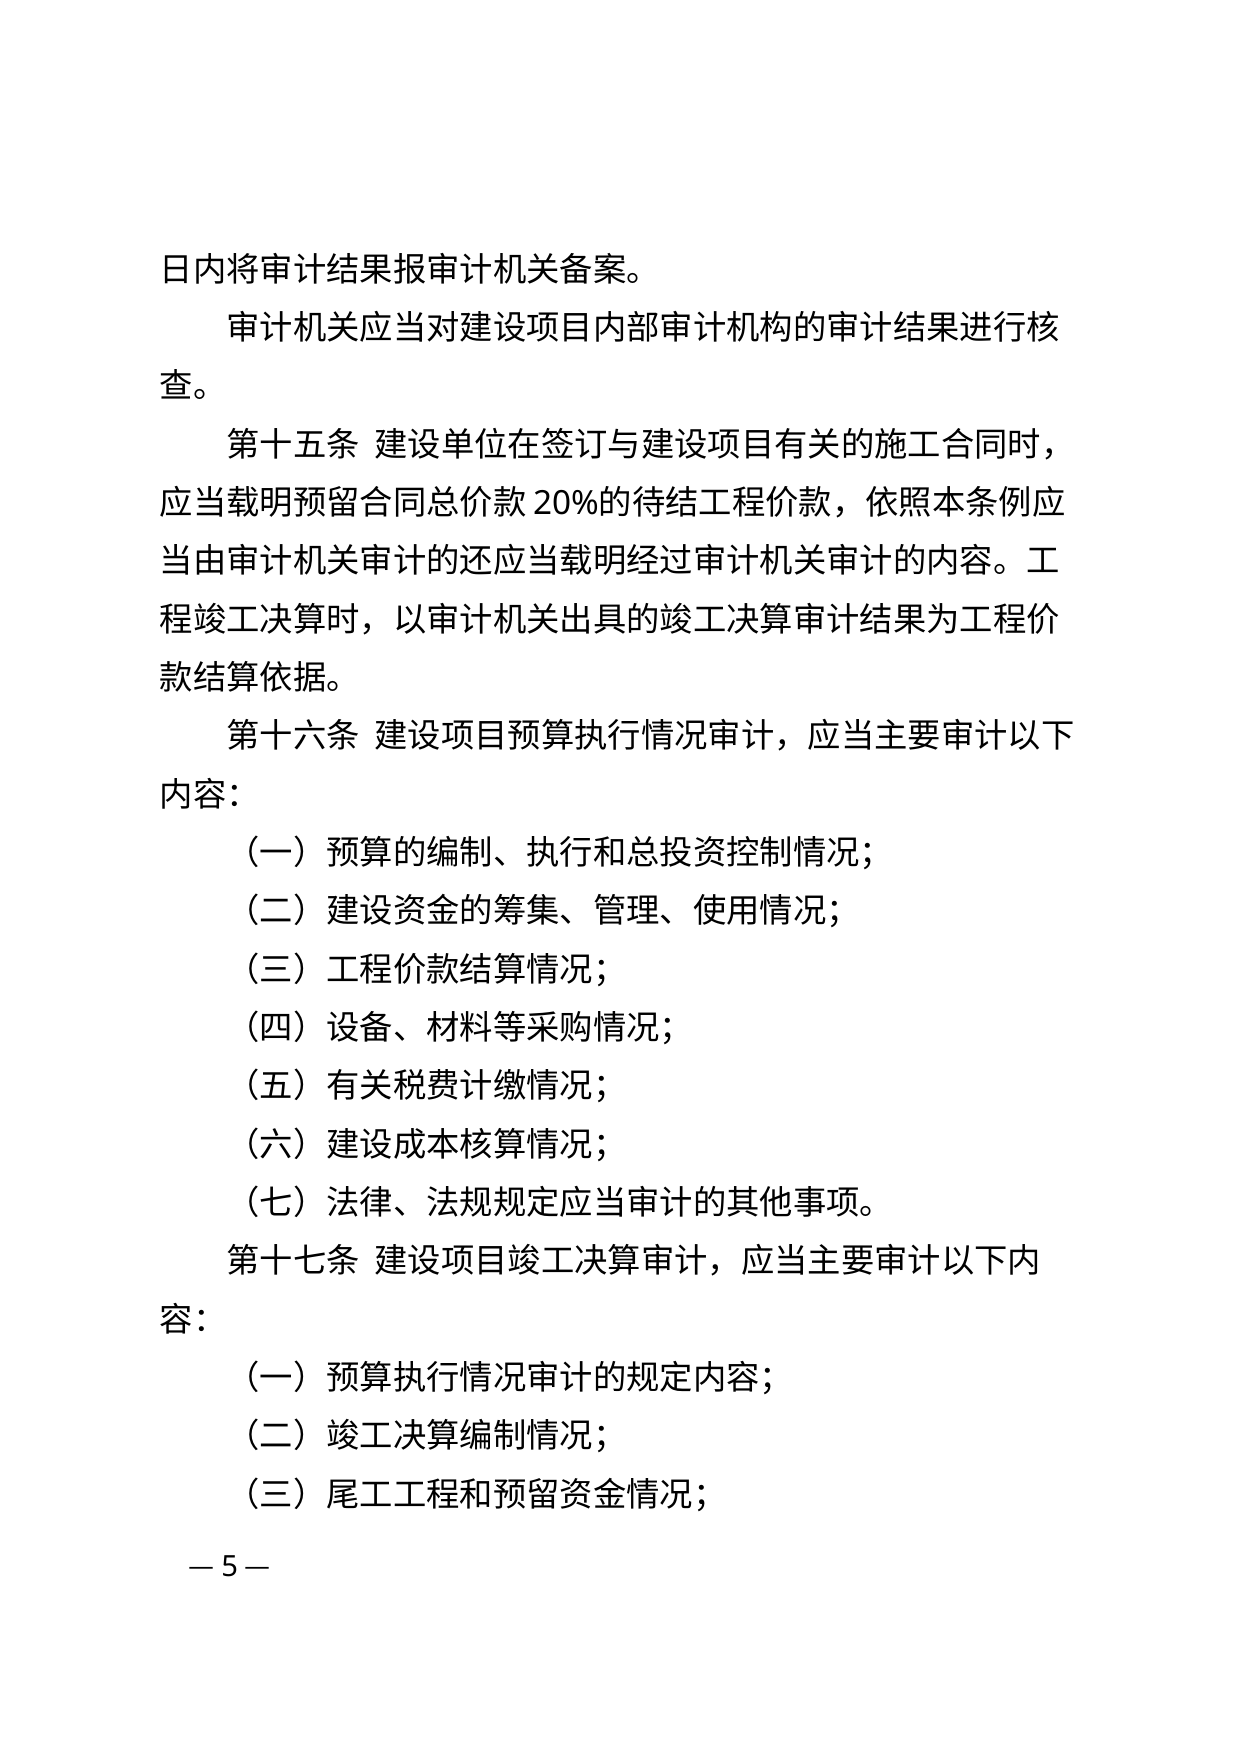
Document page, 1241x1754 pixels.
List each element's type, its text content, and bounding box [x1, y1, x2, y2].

text （二）建设资金的筹集、管理、使用情况； [159, 876, 1081, 934]
text 第十六条 建设项目预算执行情况审计，应当主要审计以下内容： [159, 701, 1081, 818]
text （一）预算的编制、执行和总投资控制情况； [159, 818, 1081, 876]
text （二）竣工决算编制情况； [159, 1401, 1081, 1459]
text （七）法律、法规规定应当审计的其他事项。 [159, 1168, 1081, 1226]
text （三）尾工工程和预留资金情况； [159, 1459, 1081, 1518]
text 审计机关应当对建设项目内部审计机构的审计结果进行核查。 [159, 293, 1081, 409]
text （六）建设成本核算情况； [159, 1109, 1081, 1168]
text （四）设备、材料等采购情况； [159, 993, 1081, 1051]
text （五）有关税费计缴情况； [159, 1051, 1081, 1109]
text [159, 234, 1081, 293]
text （一）预算执行情况审计的规定内容； [159, 1343, 1081, 1401]
text 第十五条 建设单位在签订与建设项目有关的施工合同时，应当载明预留合同总价款20%的待结工程价款，依照本条例应当由审计机关审计的还应当载明经过审计机关审计的内容。工程竣工决算时，以审计机关出具的竣工决算审计结果为工程价款结算依据。 [159, 409, 1081, 701]
text （三）工程价款结算情况； [159, 934, 1081, 993]
text 第十七条 建设项目竣工决算审计，应当主要审计以下内容： [159, 1226, 1081, 1343]
